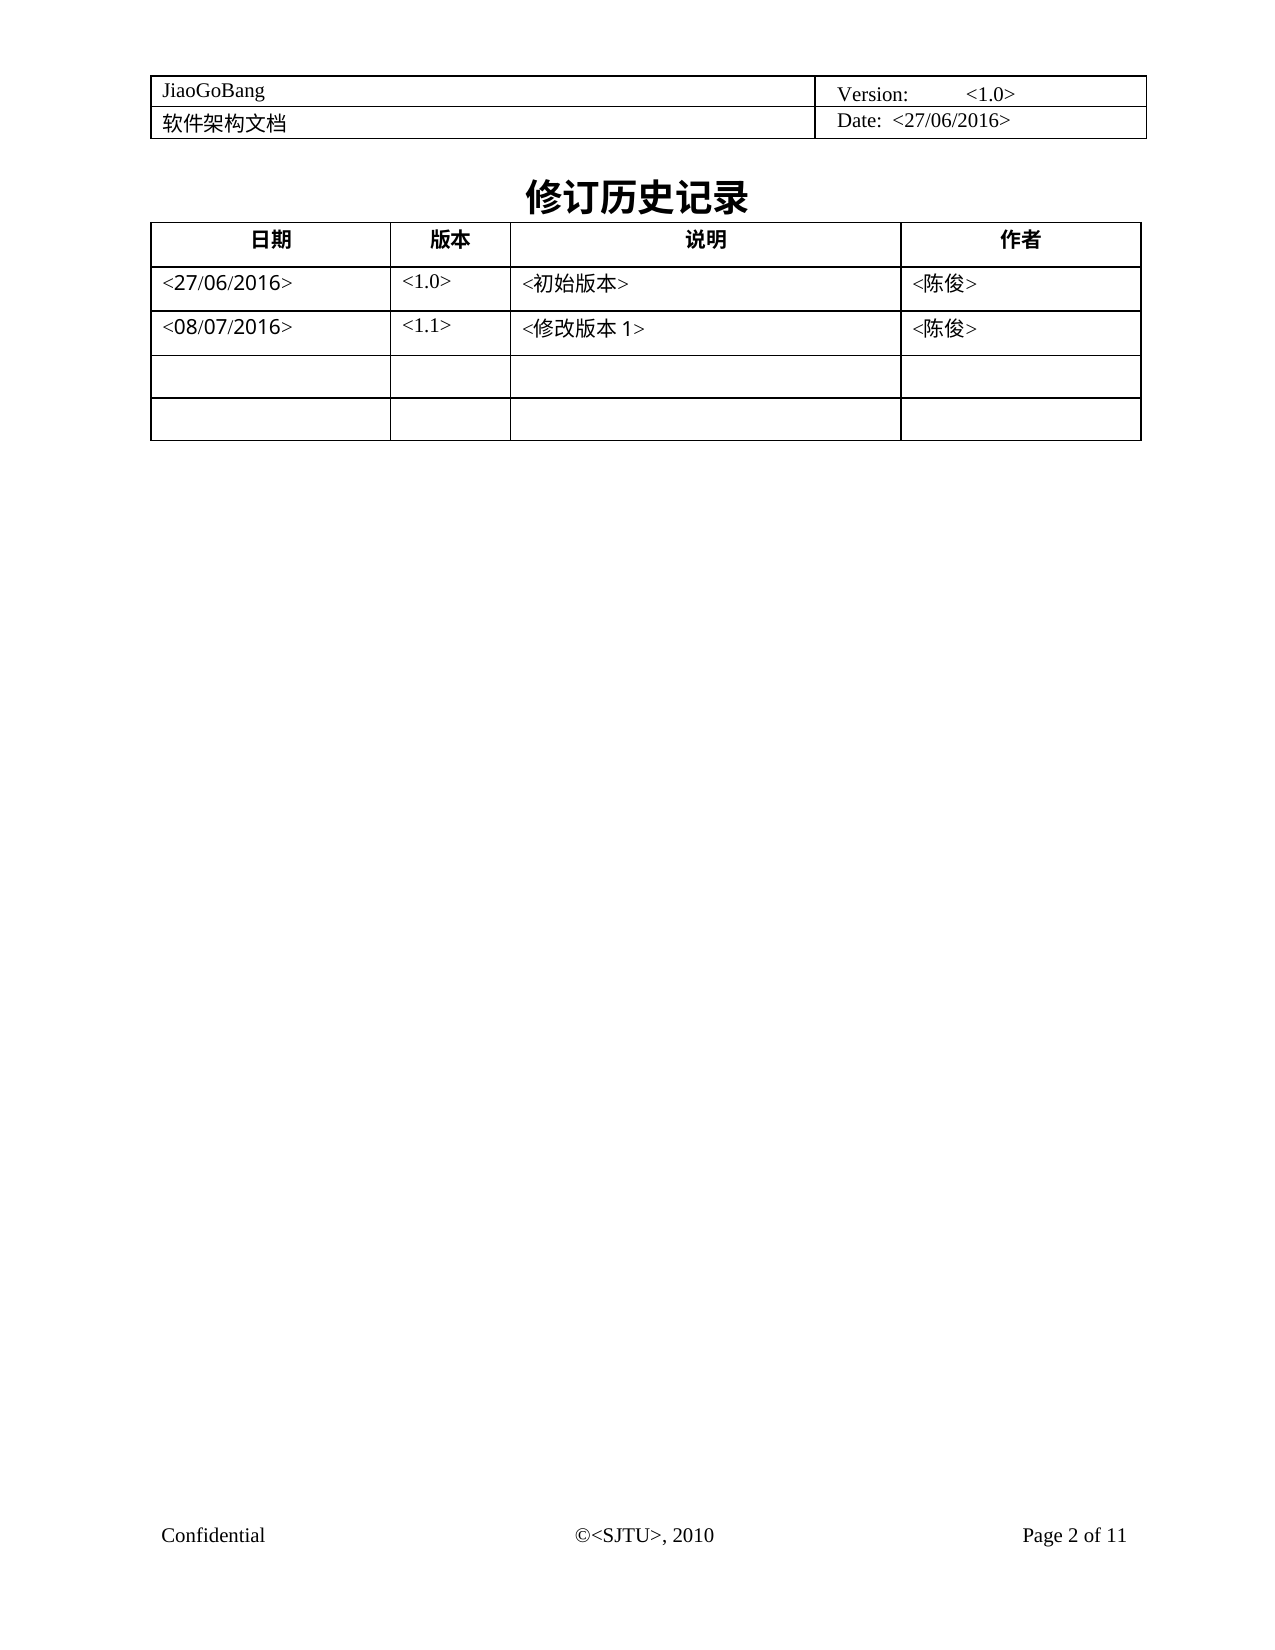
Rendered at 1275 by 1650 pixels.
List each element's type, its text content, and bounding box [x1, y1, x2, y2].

table_cell [152, 356, 390, 397]
table_cell [391, 356, 510, 397]
table_cell <08/07/2016> [152, 312, 390, 355]
table_cell <1.1> [391, 312, 510, 355]
table_header 版本 [391, 223, 510, 266]
table_cell <陈俊> [902, 268, 1140, 310]
table_cell [391, 399, 510, 440]
table_cell <27/06/2016> [152, 268, 390, 310]
table_cell <修改版本1> [511, 312, 900, 355]
table_cell [511, 356, 900, 397]
table_cell <1.0> [391, 268, 510, 310]
table_cell <陈俊> [902, 312, 1140, 355]
table_cell [902, 399, 1140, 440]
table_header 说明 [511, 223, 900, 266]
table_header 作者 [902, 223, 1140, 266]
table_cell <初始版本> [511, 268, 900, 310]
title 修订历史记录 [150, 167, 1125, 222]
table_cell [902, 356, 1140, 397]
table_cell [511, 399, 900, 440]
table_cell [152, 399, 390, 440]
table_header 日期 [152, 223, 390, 266]
